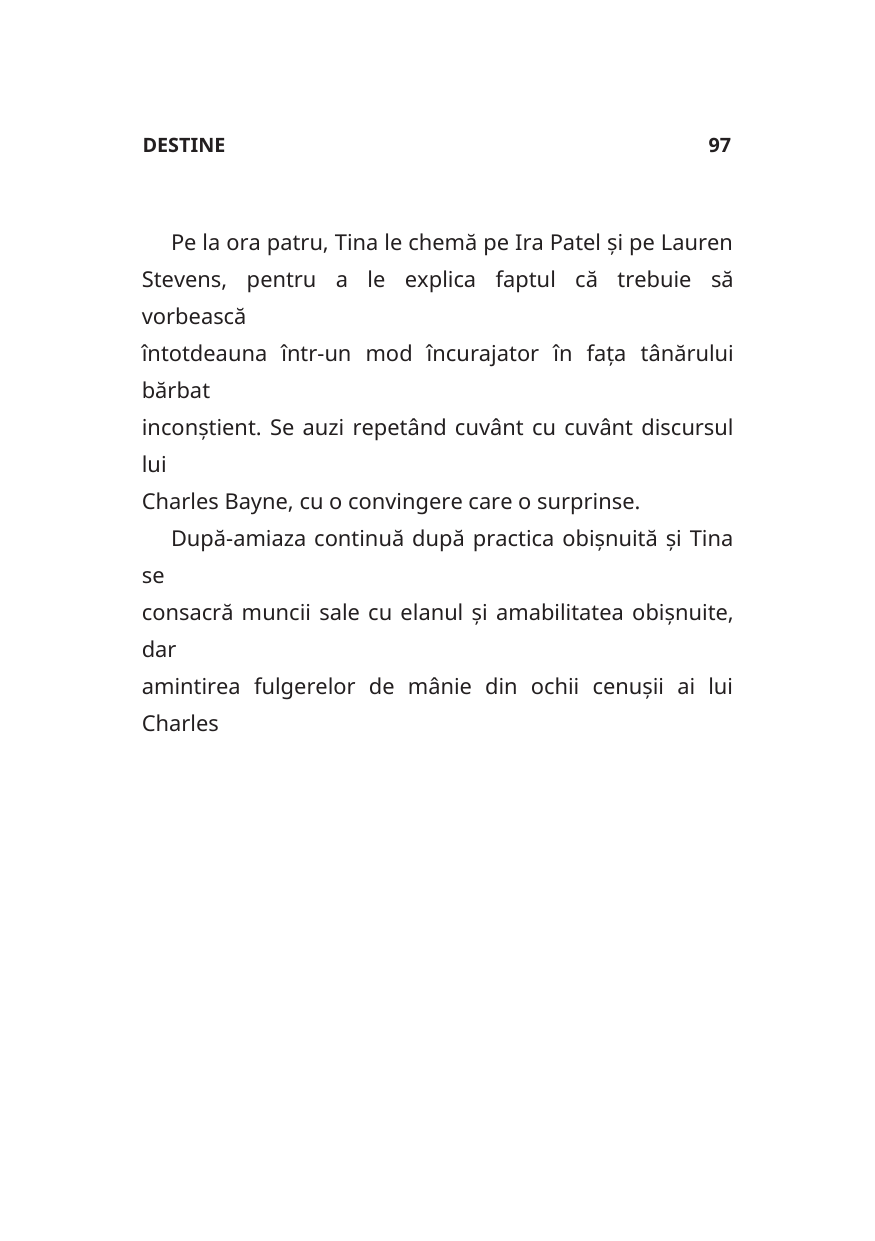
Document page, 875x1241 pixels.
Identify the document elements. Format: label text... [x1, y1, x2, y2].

text Pe la ora patru, Tina le chemă pe Ira Patel şi pe Lauren Stevens, pentru a le explica faptul că trebuie să vorbească întotdeauna într-un mod încurajator în faţa tânărului bărbat inconştient. Se auzi repetând cuvânt cu cuvânt discursul lui Charles Bayne, cu o convingere care o surprinse. [142, 221, 734, 517]
text După-amiaza continuă după practica obişnuită şi Tina se consacră muncii sale cu elanul şi amabilitatea obişnuite, dar amintirea fulgerelor de mânie din ochii cenuşii ai lui Charles [142, 517, 734, 739]
